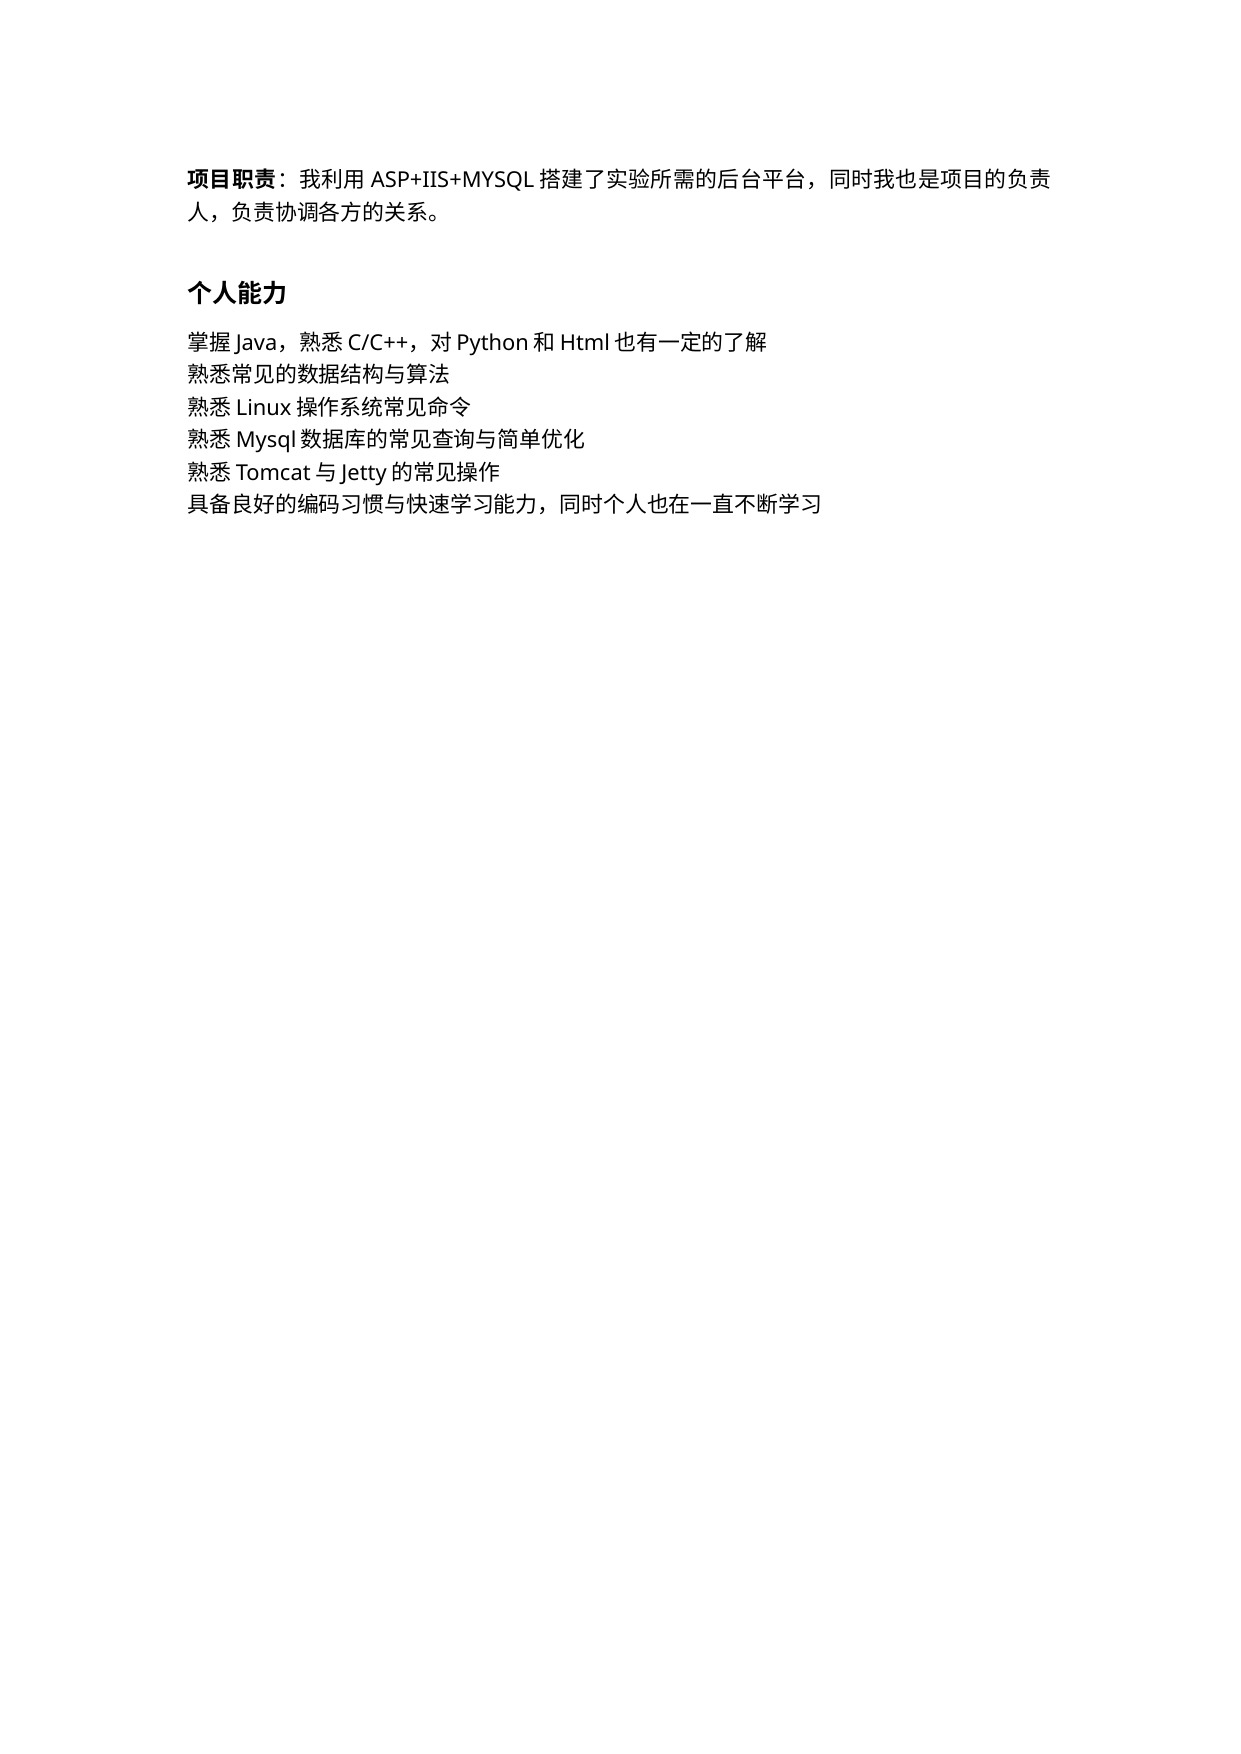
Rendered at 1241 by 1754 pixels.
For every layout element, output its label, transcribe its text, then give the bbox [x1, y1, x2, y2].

text 具备良好的编码习惯与快速学习能力，同时个人也在一直不断学习 [187, 487, 1053, 519]
text 熟悉Linux操作系统常见命令 [187, 389, 1053, 422]
text 熟悉Tomcat与Jetty的常见操作 [187, 454, 1053, 487]
text 熟悉常见的数据结构与算法 [187, 357, 1053, 389]
text 项目职责：我利用ASP+IIS+MYSQL搭建了实验所需的后台平台，同时我也是项目的负责人，负责协调各方的关系。 [187, 162, 1053, 227]
text 个人能力 [187, 259, 1053, 324]
text 熟悉Mysql数据库的常见查询与简单优化 [187, 422, 1053, 454]
text 掌握Java，熟悉C/C++，对Python和Html也有一定的了解 [187, 324, 1053, 357]
